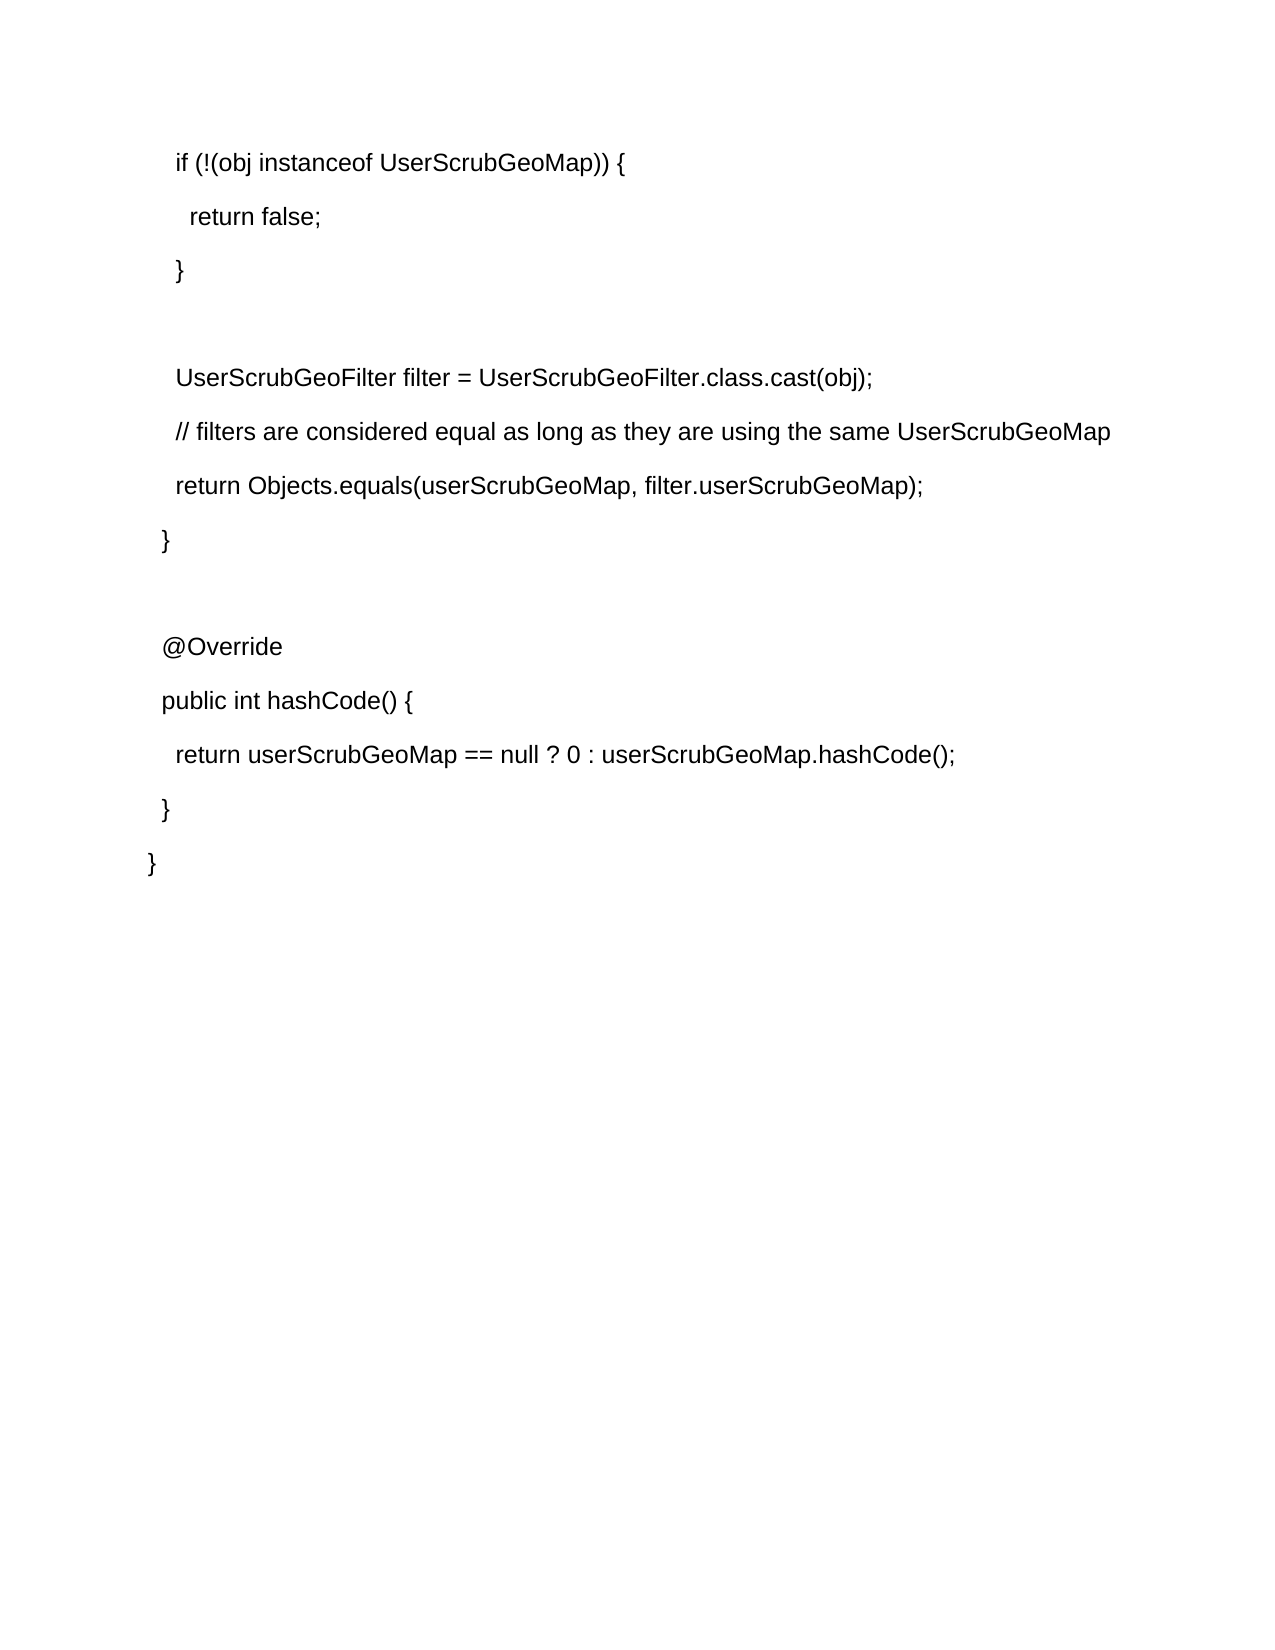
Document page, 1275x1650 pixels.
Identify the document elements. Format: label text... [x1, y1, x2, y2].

text @Override [148, 632, 1127, 661]
text public int hashCode() { [148, 686, 1127, 715]
text } [148, 848, 1127, 876]
text return Objects.equals(userScrubGeoMap, filter.userScrubGeoMap); [148, 471, 1127, 499]
text if (!(obj instanceof UserScrubGeoMap)) { [148, 148, 1127, 176]
text // filters are considered equal as long as they are using the same UserScrubGeoMap [148, 417, 1127, 446]
text UserScrubGeoFilter filter = UserScrubGeoFilter.class.cast(obj); [148, 363, 1127, 392]
text } [148, 524, 1127, 553]
text return userScrubGeoMap == null ? 0 : userScrubGeoMap.hashCode(); [148, 740, 1127, 769]
text } [148, 255, 1127, 284]
text return false; [148, 201, 1127, 230]
text } [148, 794, 1127, 823]
